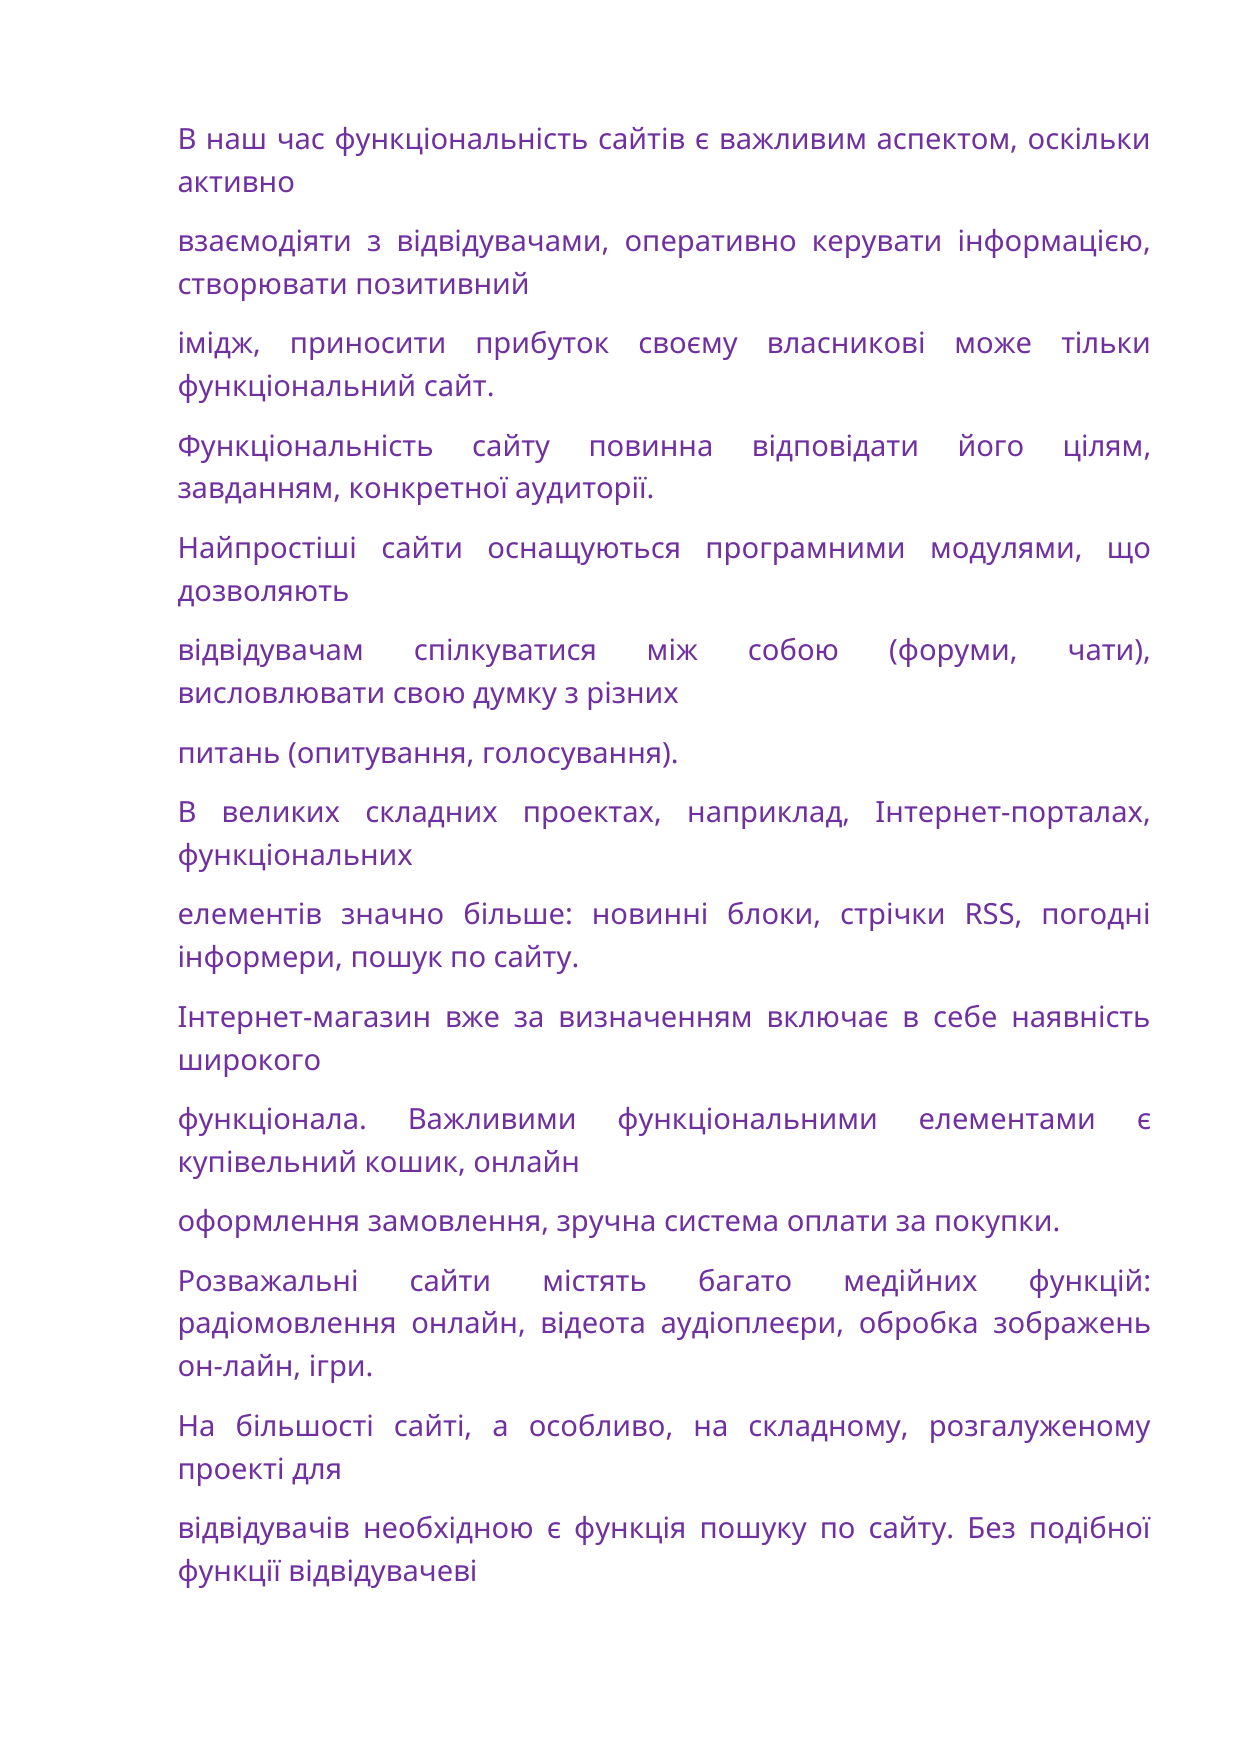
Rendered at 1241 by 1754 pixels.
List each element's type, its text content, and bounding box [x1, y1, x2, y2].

text Розважальні сайти містять багато медійних функцій: радіомовлення онлайн, відеота аудіоплеєри, обробка зображень он-лайн, ігри. [177, 1260, 1152, 1385]
text Інтернет-магазин вже за визначенням включає в себе наявність широкого [177, 996, 1152, 1078]
text Функціональність сайту повинна відповідати його цілям, завданням, конкретної аудиторії. [177, 425, 1152, 507]
text питань (опитування, голосування). [177, 732, 1152, 772]
text відвідувачам спілкуватися між собою (форуми, чати), висловлювати свою думку з різних [177, 629, 1152, 712]
text В великих складних проектах, наприклад, Інтернет-порталах, функціональних [177, 791, 1152, 874]
text На більшості сайті, а особливо, на складному, розгалуженому проекті для [177, 1405, 1152, 1488]
text відвідувачів необхідною є функція пошуку по сайту. Без подібної функції відвідувачеві [177, 1507, 1152, 1590]
text взаємодіяти з відвідувачами, оперативно керувати інформацією, створювати позитивний [177, 220, 1152, 303]
text оформлення замовлення, зручна система оплати за покупки. [177, 1201, 1152, 1240]
text В наш час функціональність сайтів є важливим аспектом, оскільки активно [177, 118, 1152, 201]
text імідж, приносити прибуток своєму власникові може тільки функціональний сайт. [177, 323, 1152, 405]
text елементів значно більше: новинні блоки, стрічки RSS, погодні інформери, пошук по сайту. [177, 894, 1152, 976]
text Найпростіші сайти оснащуються програмними модулями, що дозволяють [177, 527, 1152, 610]
text функціонала. Важливими функціональними елементами є купівельний кошик, онлайн [177, 1098, 1152, 1181]
